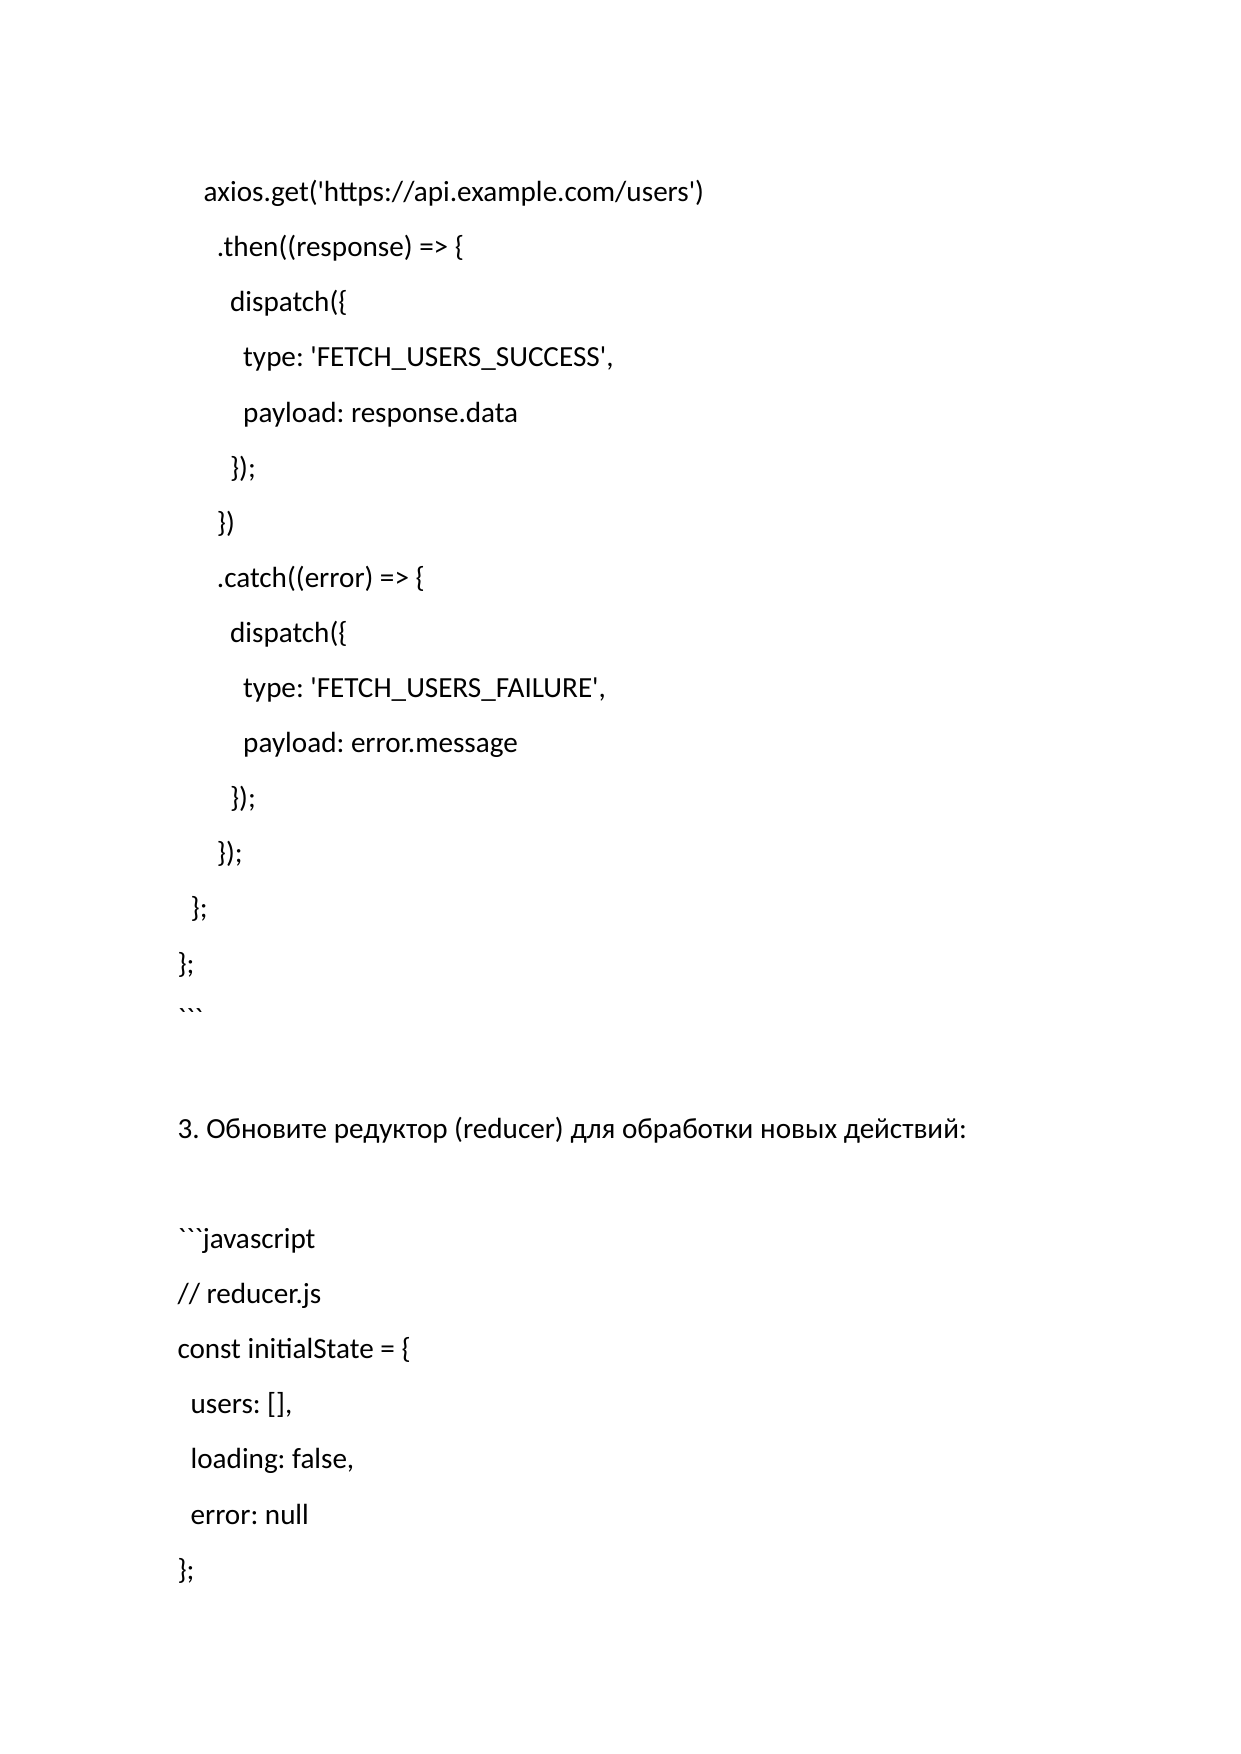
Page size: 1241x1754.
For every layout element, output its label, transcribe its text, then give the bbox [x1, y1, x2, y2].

text }); [177, 779, 1152, 815]
text type: 'FETCH_USERS_SUCCESS', [177, 338, 1152, 374]
text }); [177, 449, 1152, 484]
text payload: error.message [177, 724, 1152, 760]
text 3. Обновите редуктор (reducer) для обработки новых действий: [177, 1110, 1152, 1146]
text }) [177, 504, 1152, 539]
text type: 'FETCH_USERS_FAILURE', [177, 669, 1152, 705]
text }; [177, 889, 1152, 925]
text dispatch({ [177, 614, 1152, 650]
text users: [], [177, 1386, 1152, 1421]
text axios.get('https://api.example.com/users') [177, 173, 1152, 209]
text const initialState = { [177, 1330, 1152, 1366]
text .then((response) => { [177, 228, 1152, 264]
text .catch((error) => { [177, 559, 1152, 594]
text }); [177, 834, 1152, 870]
text ``` [177, 1000, 1152, 1035]
text error: null [177, 1496, 1152, 1531]
text loading: false, [177, 1441, 1152, 1476]
text payload: response.data [177, 394, 1152, 429]
text dispatch({ [177, 283, 1152, 319]
text }; [177, 1551, 1152, 1586]
text // reducer.js [177, 1275, 1152, 1311]
text ```javascript [177, 1220, 1152, 1256]
text }; [177, 945, 1152, 980]
